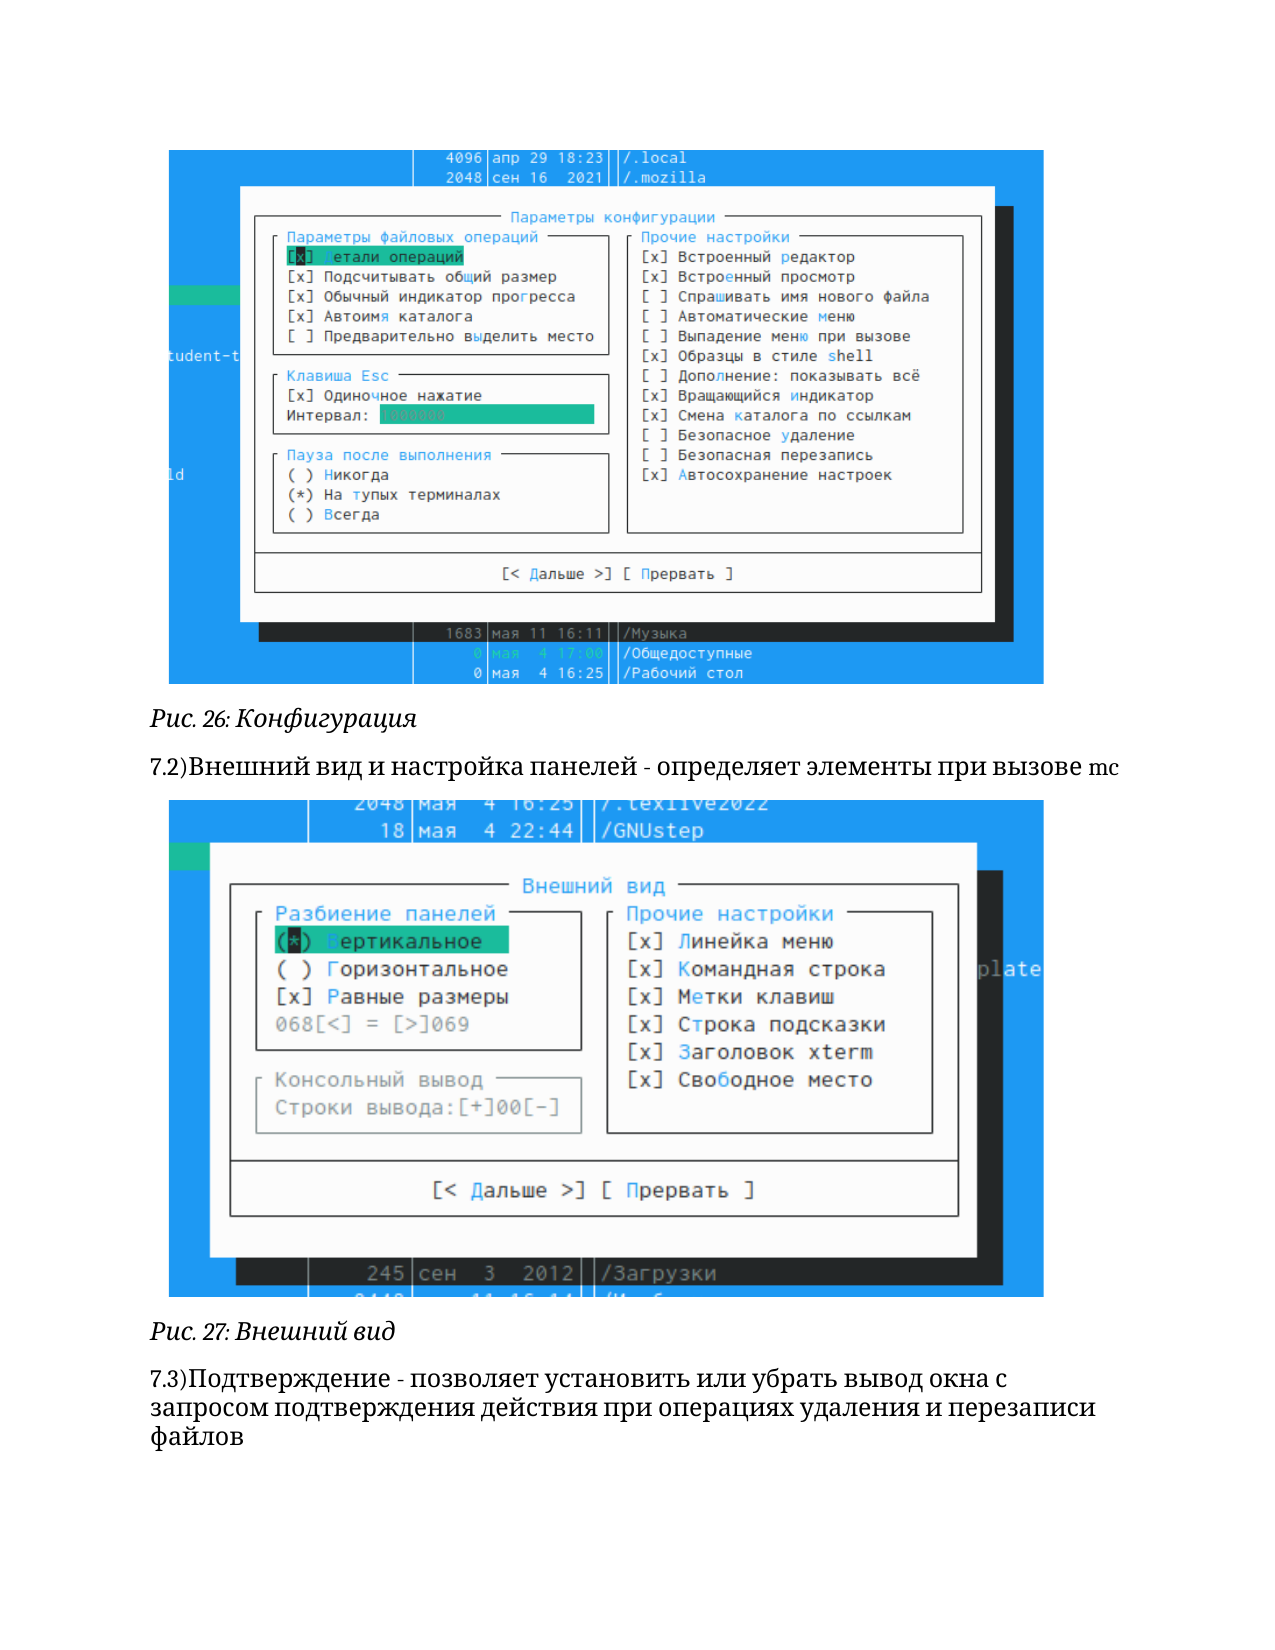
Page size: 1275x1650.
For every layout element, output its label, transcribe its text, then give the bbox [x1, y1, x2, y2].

text Рис. 27: Внешний вид [150, 1317, 1125, 1346]
text 7.2)Внешний вид и настройка панелей - определяет элементы при вызове mc [150, 752, 1125, 781]
picture [168, 150, 1044, 684]
picture [168, 800, 1044, 1297]
text Рис. 26: Конфигурация [150, 705, 1125, 734]
text 7.3)Подтверждение - позволяет установить или убрать вывод окна с запросом подтверждения действия при операциях удаления и перезаписи файлов [150, 1365, 1125, 1451]
